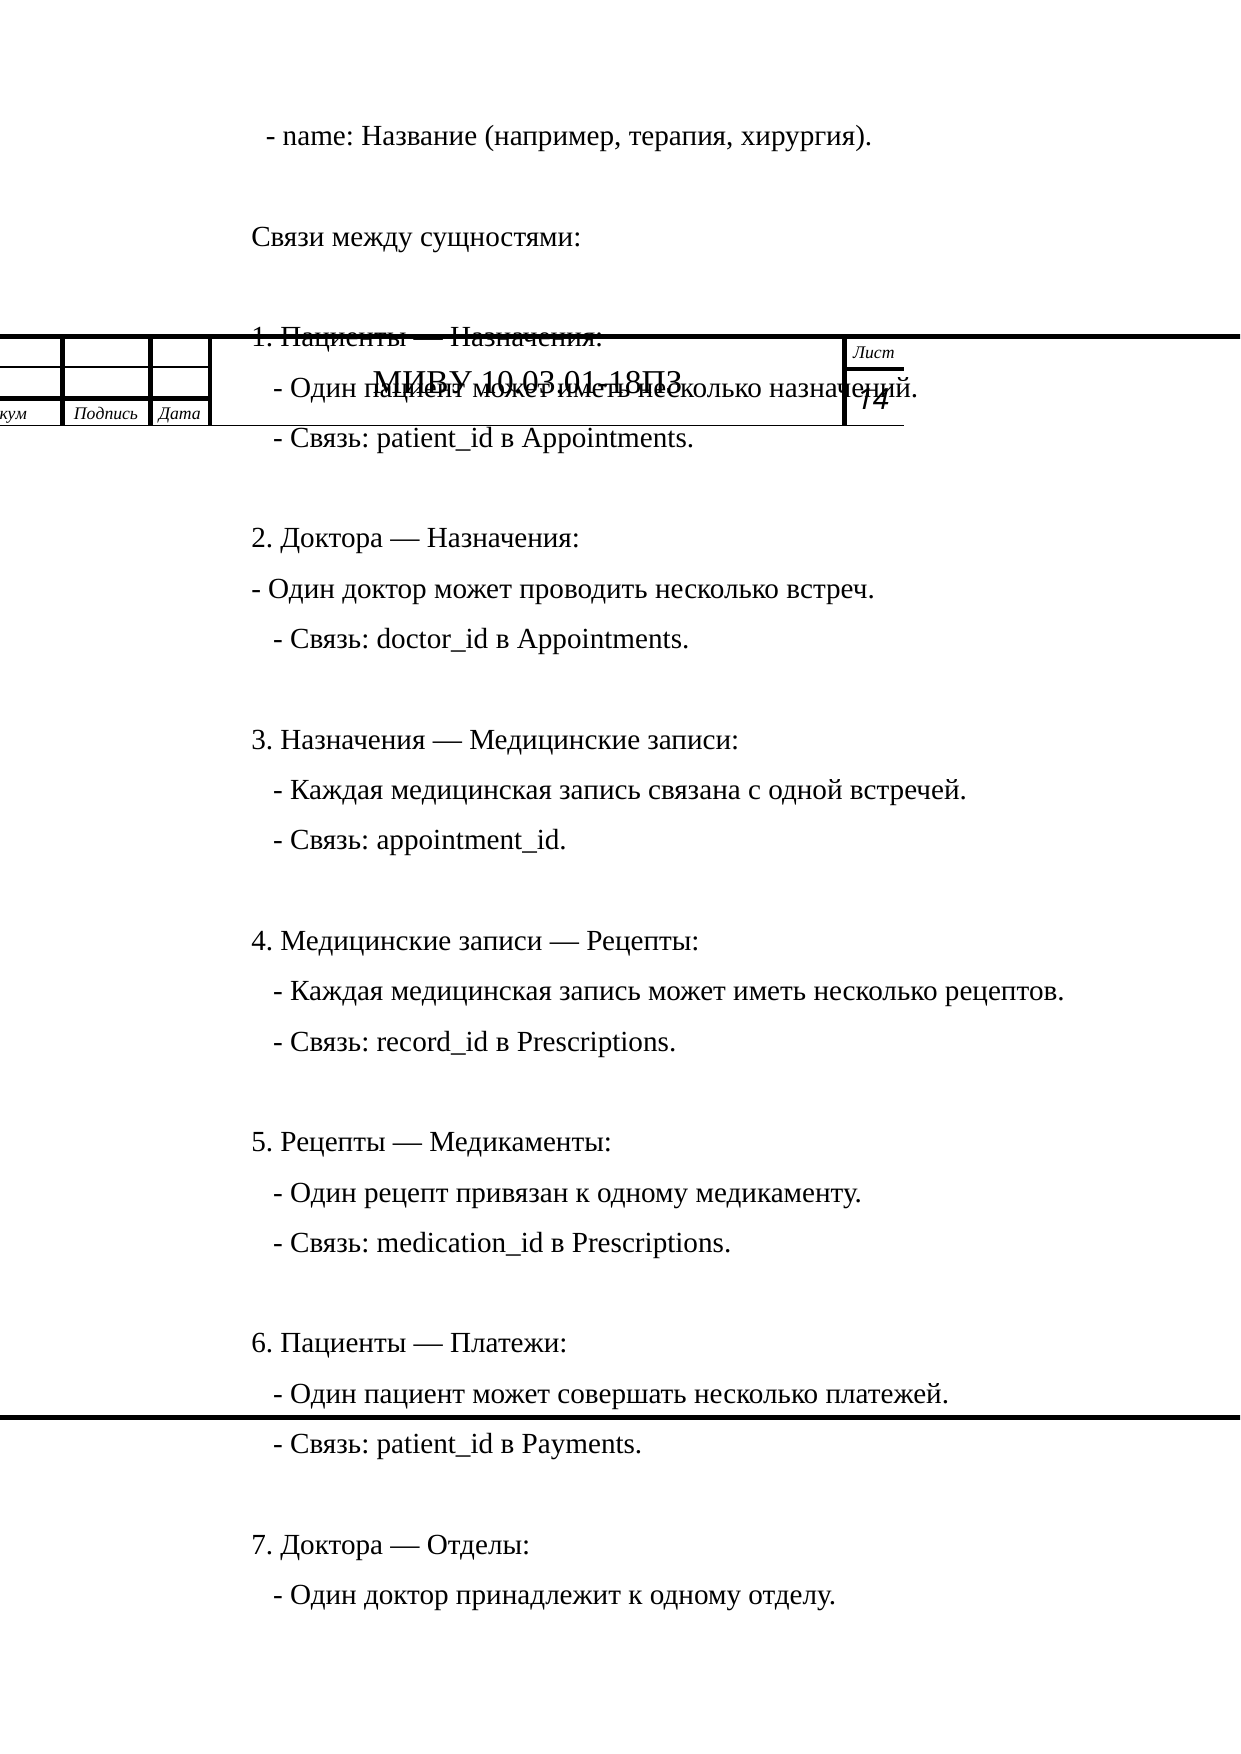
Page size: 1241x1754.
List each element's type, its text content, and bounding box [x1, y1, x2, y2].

text - Один пациент может иметь несколько назначений. [847, 370, 1152, 403]
text 5. Рецепты — Медикаменты: [177, 1124, 1152, 1158]
text - Связь: patient_id в Payments. [177, 1426, 1152, 1460]
text 7. Доктора — Отделы: [177, 1527, 1152, 1560]
text - Связь: patient_id в Appointments. [177, 420, 1152, 453]
text 6. Пациенты — Платежи: [177, 1326, 1152, 1359]
text - Один доктор принадлежит к одному отделу. [177, 1577, 1152, 1611]
text Связи между сущностями: [177, 219, 1152, 252]
text - Связь: appointment_id. [177, 822, 1152, 856]
text 4. Медицинские записи — Рецепты: [177, 923, 1152, 957]
text - Один доктор может проводить несколько встреч. [177, 571, 1152, 604]
text - Каждая медицинская запись связана с одной встречей. [177, 772, 1152, 806]
text - Связь: doctor_id в Appointments. [177, 621, 1152, 655]
text - Один пациент может иметь несколько назначений. [212, 370, 842, 403]
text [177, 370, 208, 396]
text - Один пациент может совершать несколько платежей. [177, 1376, 1152, 1409]
text - Один рецепт привязан к одному медикаменту. [177, 1175, 1152, 1208]
text - Связь: record_id в Prescriptions. [177, 1024, 1152, 1057]
text - Каждая медицинская запись может иметь несколько рецептов. [177, 973, 1152, 1007]
text - Связь: medication_id в Prescriptions. [177, 1225, 1152, 1258]
text 3. Назначения — Медицинские записи: [177, 722, 1152, 755]
text - name: Название (например, терапия, хирургия). [177, 118, 1152, 152]
text 2. Доктора — Назначения: [177, 521, 1152, 554]
text 1. Пациенты — Назначения: [177, 319, 1152, 353]
